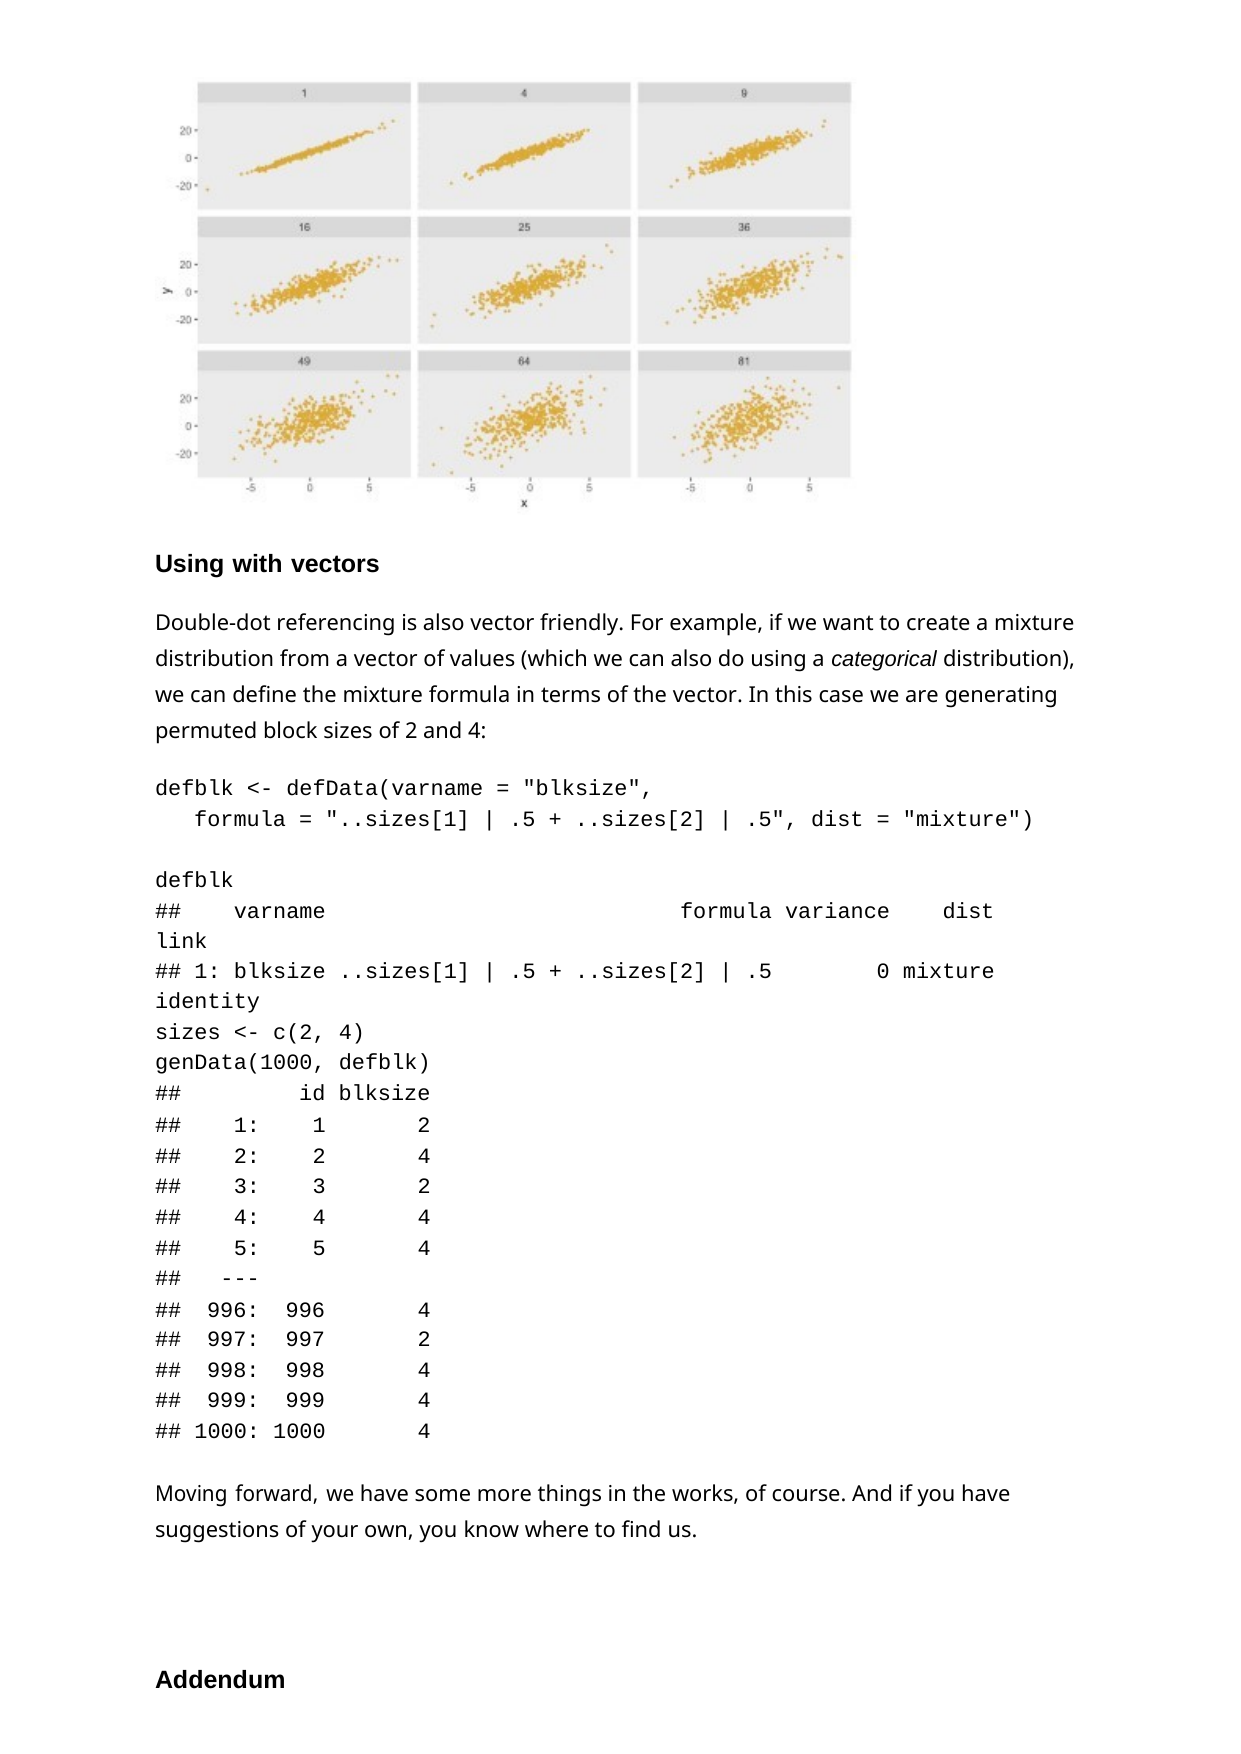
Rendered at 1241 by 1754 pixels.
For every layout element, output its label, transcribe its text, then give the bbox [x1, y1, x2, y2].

text ## 5: 5 4 ## --- [155, 1237, 431, 1292]
text Moving forward, we have some more things in the works, of course. And if you have suggestions of your own, you know where to find us. [155, 1478, 1084, 1544]
text defblk [155, 869, 1098, 894]
text sizes <- c(2, 4) genData(1000, defblk) ## id blksize ## 1: 1 2 [155, 1021, 431, 1139]
picture [154, 77, 858, 515]
text ## 2: 2 4 [155, 1145, 1098, 1170]
text ## 1: blksize ..sizes[1] | .5 + ..sizes[2] | .5 0 mixture identity [155, 961, 995, 1016]
subtitle Using with vectors [155, 549, 1098, 578]
text ## 996: 996 4 [155, 1298, 1098, 1322]
text ## 4: 4 4 [155, 1206, 1098, 1231]
text defblk <- defData(varname = "blksize", [155, 777, 1098, 802]
text ## 998: 998 4 [155, 1359, 1098, 1384]
text ## 999: 999 4 [155, 1390, 1098, 1414]
text ## 3: 3 2 [155, 1176, 1098, 1201]
text ## 1000: 1000 4 [155, 1420, 1098, 1445]
text ## varname formula variance dist link [155, 900, 995, 955]
text Double-dot referencing is also vector friendly. For example, if we want to create a mixture distribution from a vector of values (which we can also do using a categorical distribution), we can define the mixture formula in terms of the vector. In this case we are generating permuted block sizes of 2 and 4: [155, 607, 1084, 745]
text ## 997: 997 2 [155, 1328, 1098, 1353]
text formula = "..sizes[1] | .5 + ..sizes[2] | .5", dist = "mixture") [194, 808, 1098, 833]
subtitle Addendum [155, 1665, 1098, 1694]
